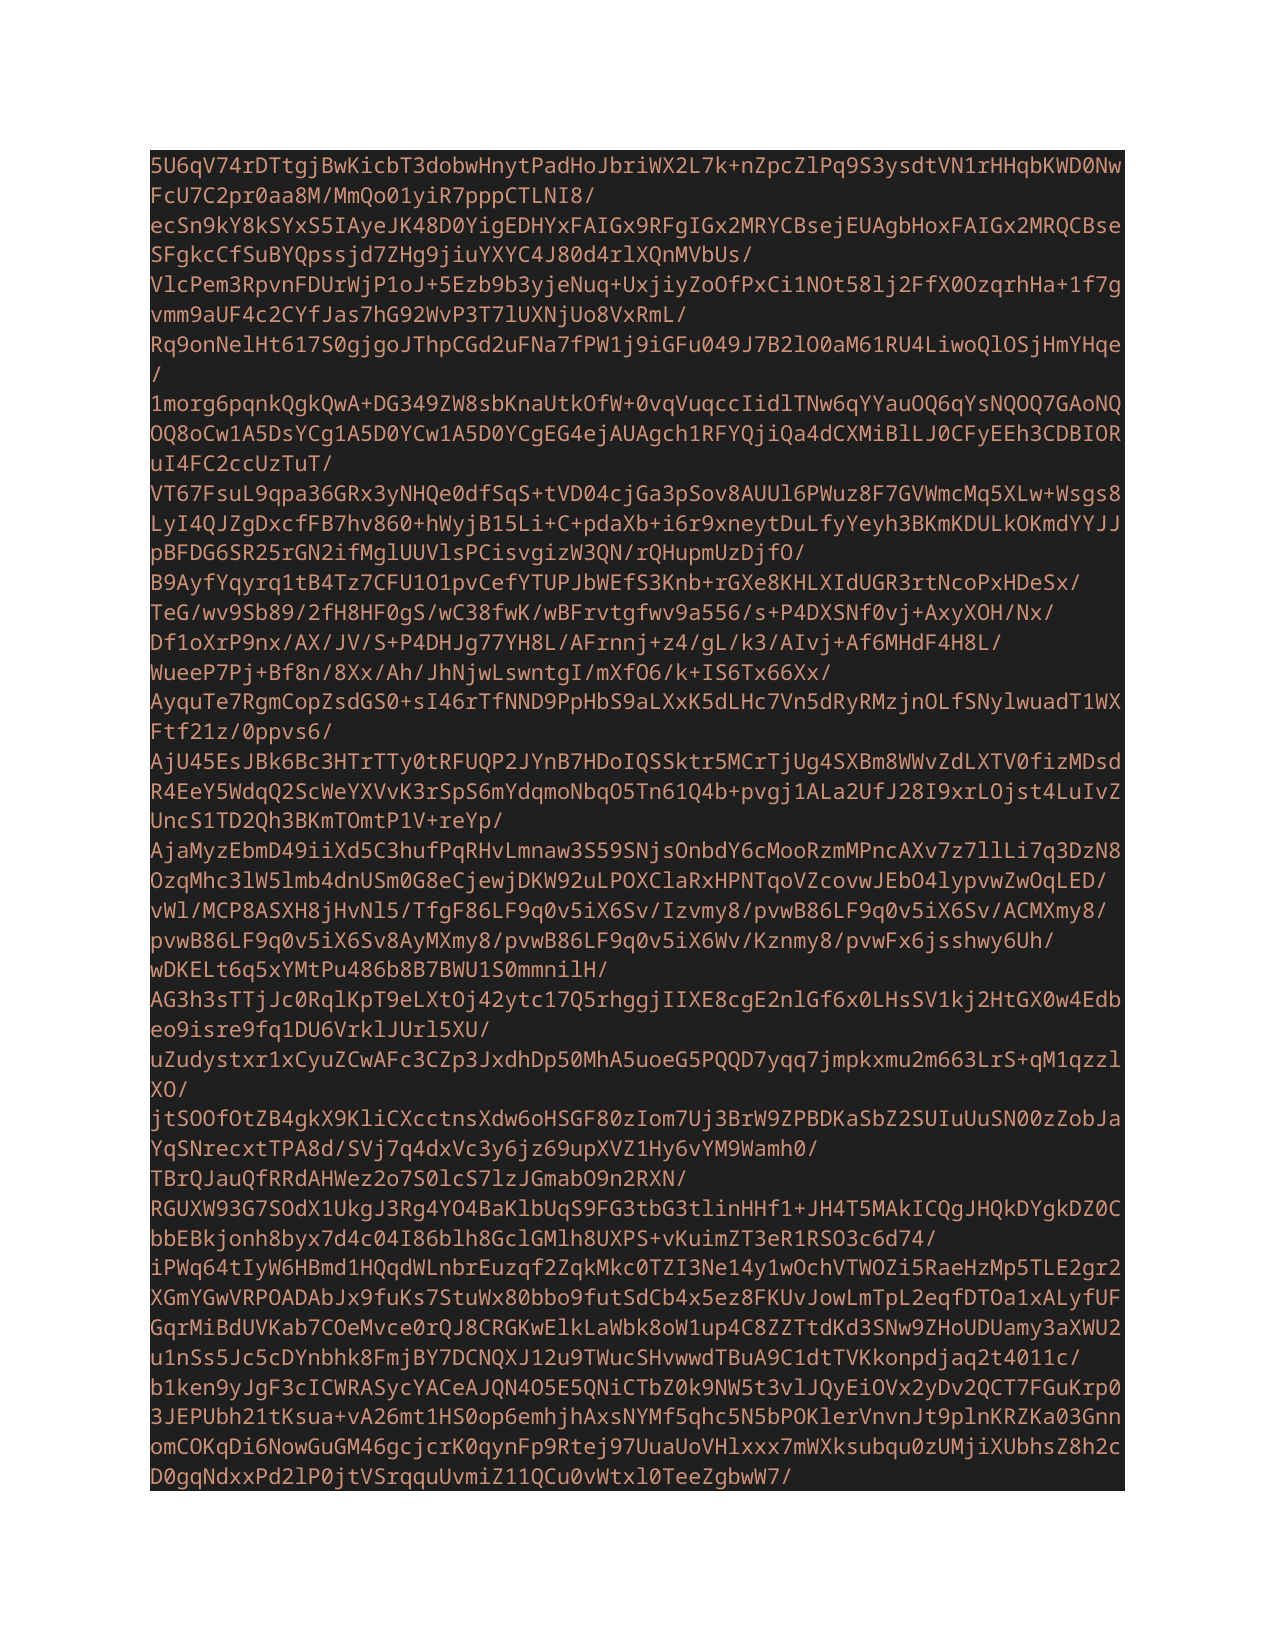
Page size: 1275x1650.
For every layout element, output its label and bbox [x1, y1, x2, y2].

text [150, 150, 1125, 1491]
